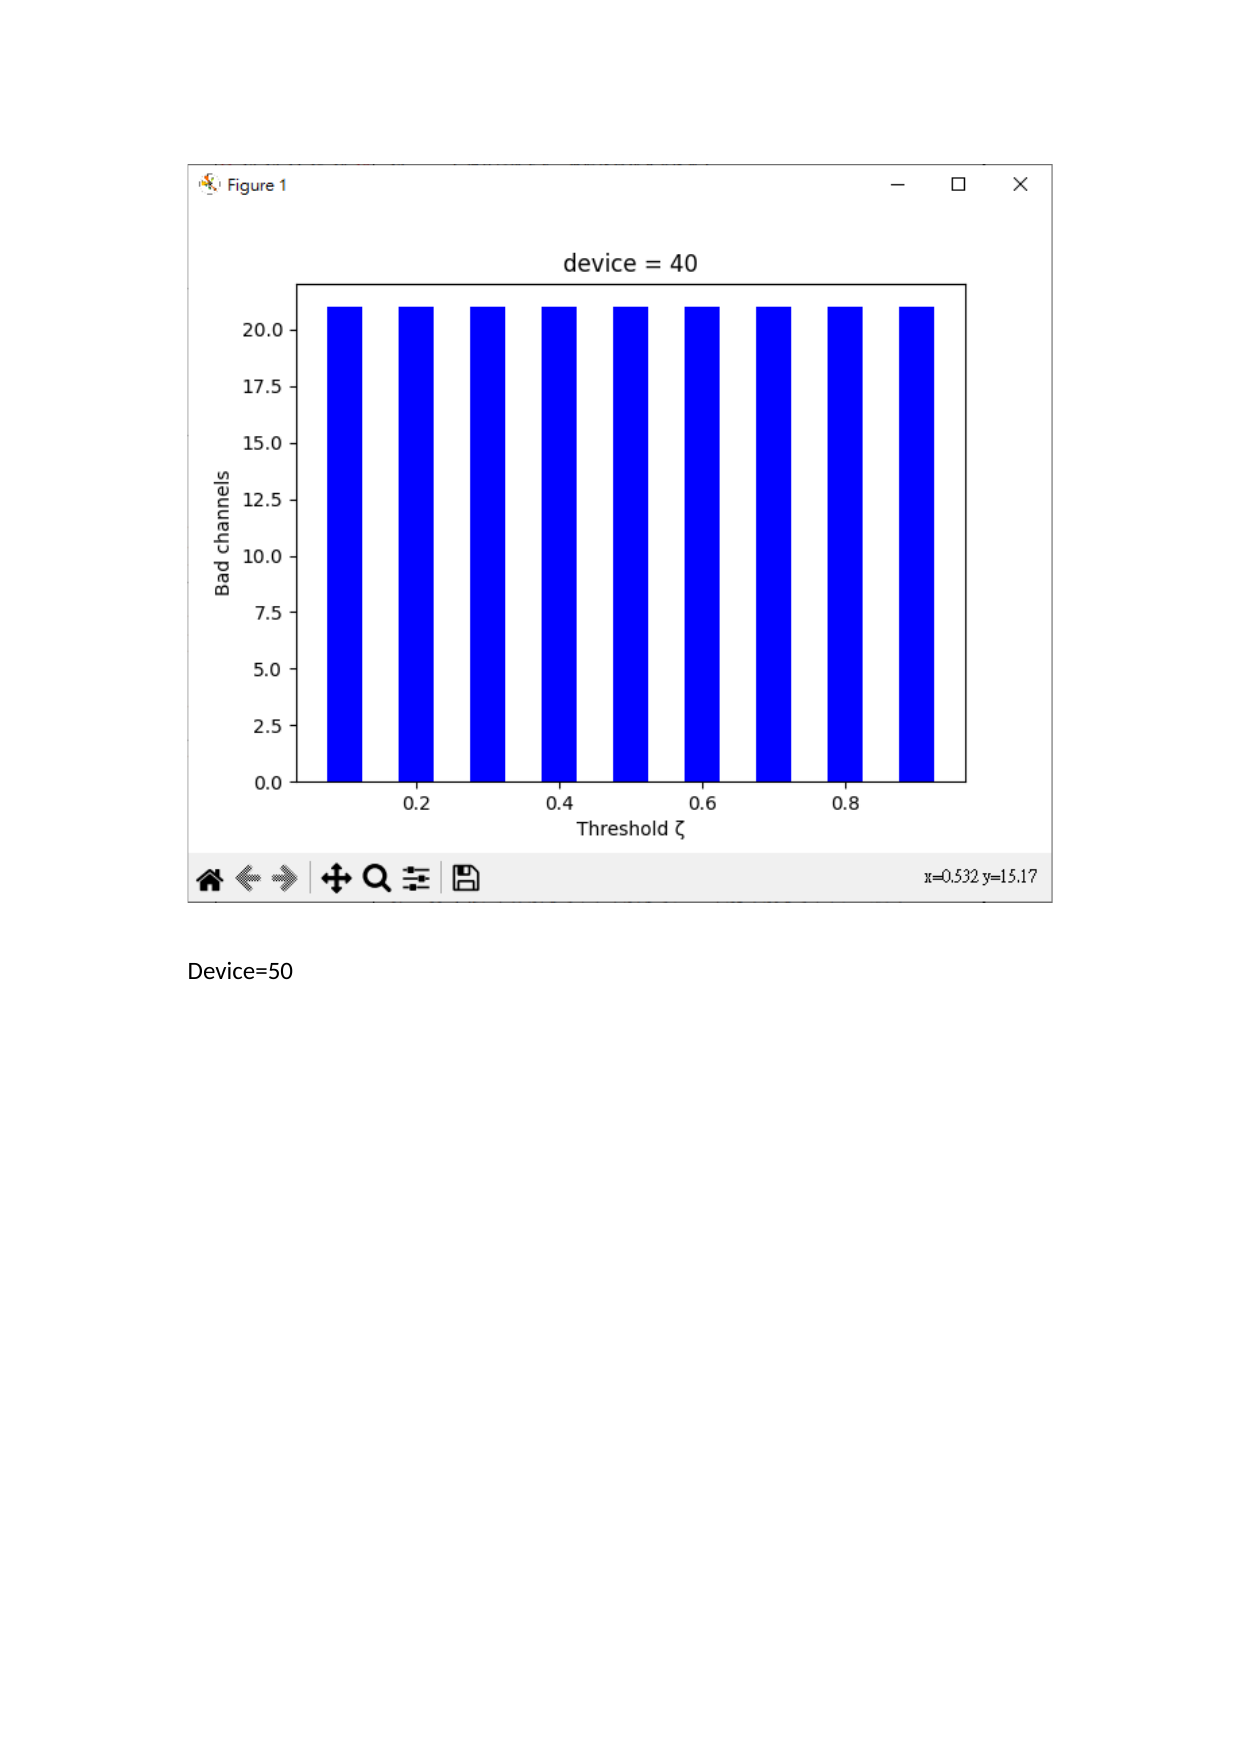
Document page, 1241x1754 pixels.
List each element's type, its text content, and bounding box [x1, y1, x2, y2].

picture [187, 164, 1053, 903]
text Device=50 [187, 952, 1053, 989]
